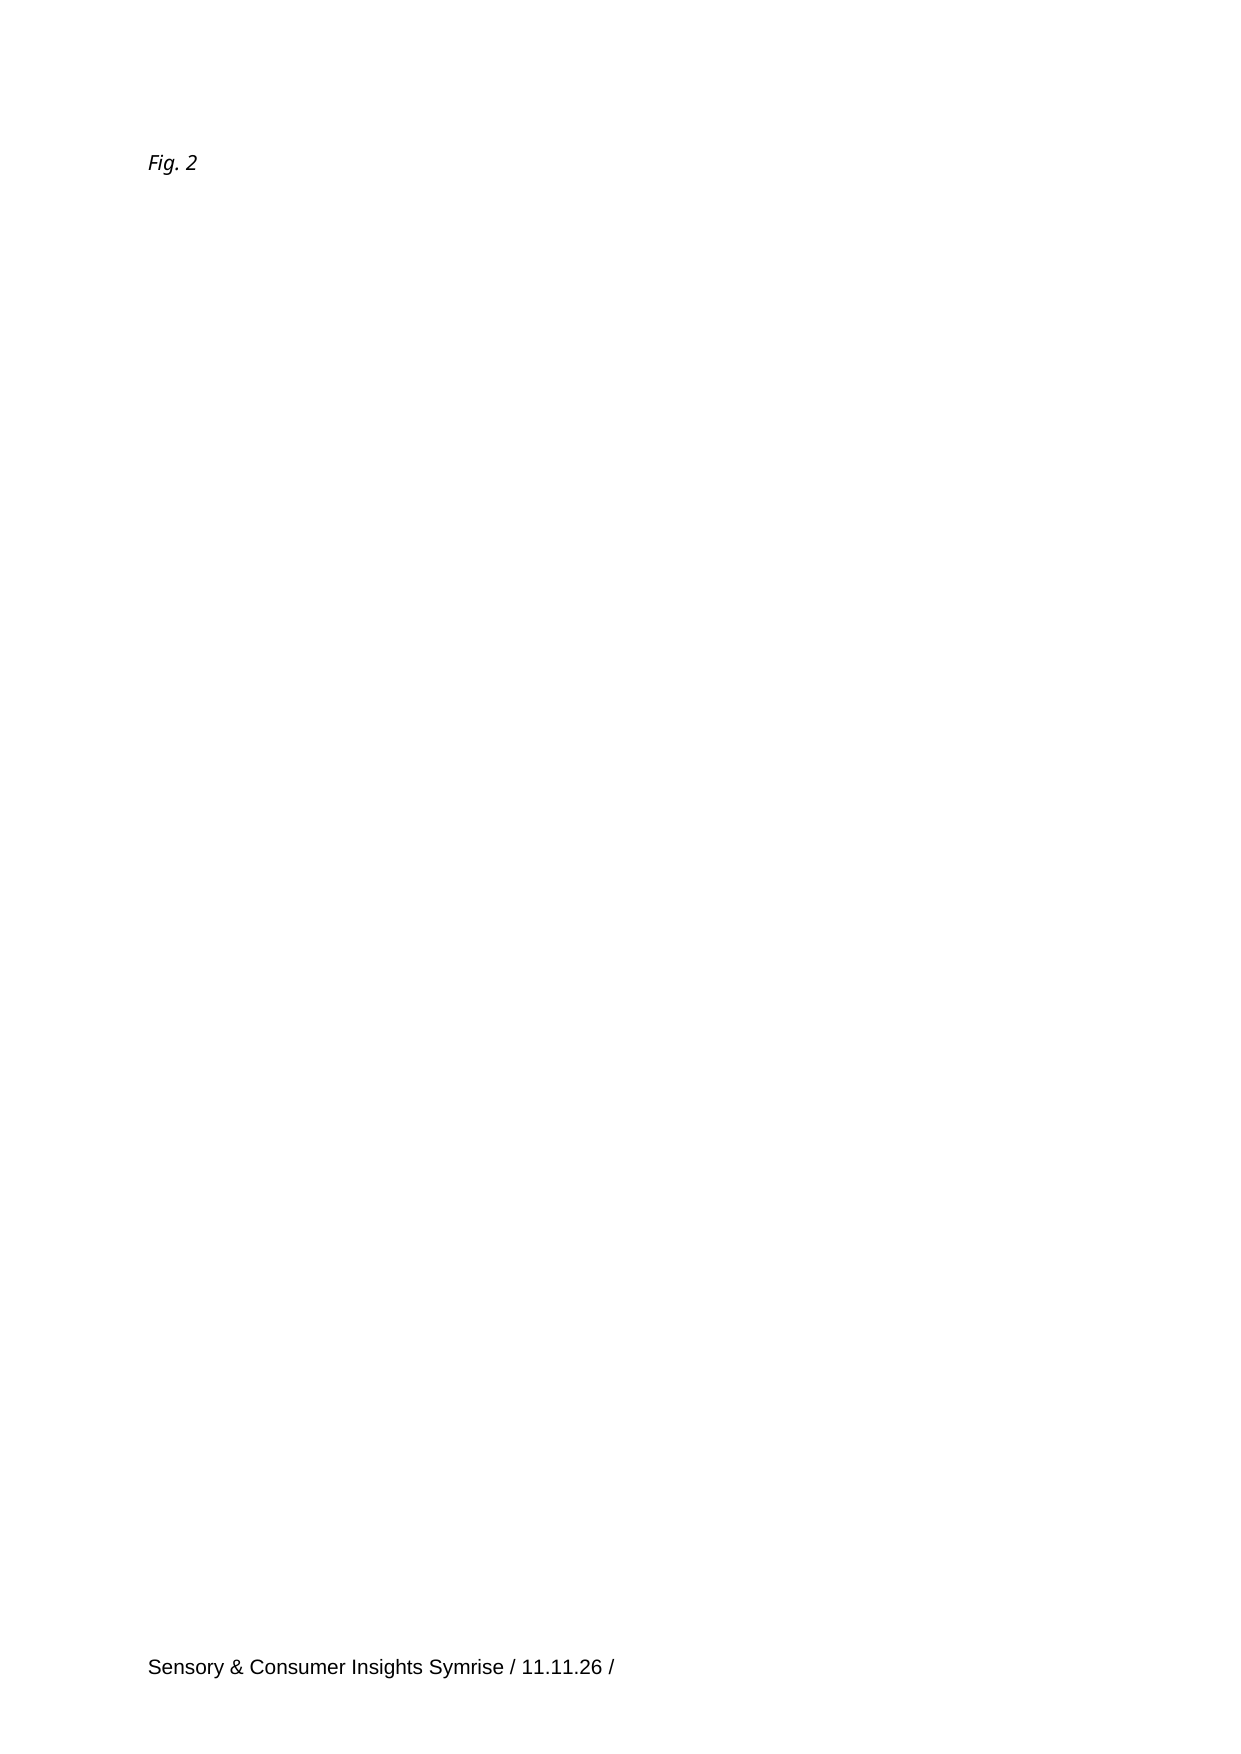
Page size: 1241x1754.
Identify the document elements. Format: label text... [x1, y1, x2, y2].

text Fig. 2 [148, 148, 1152, 176]
